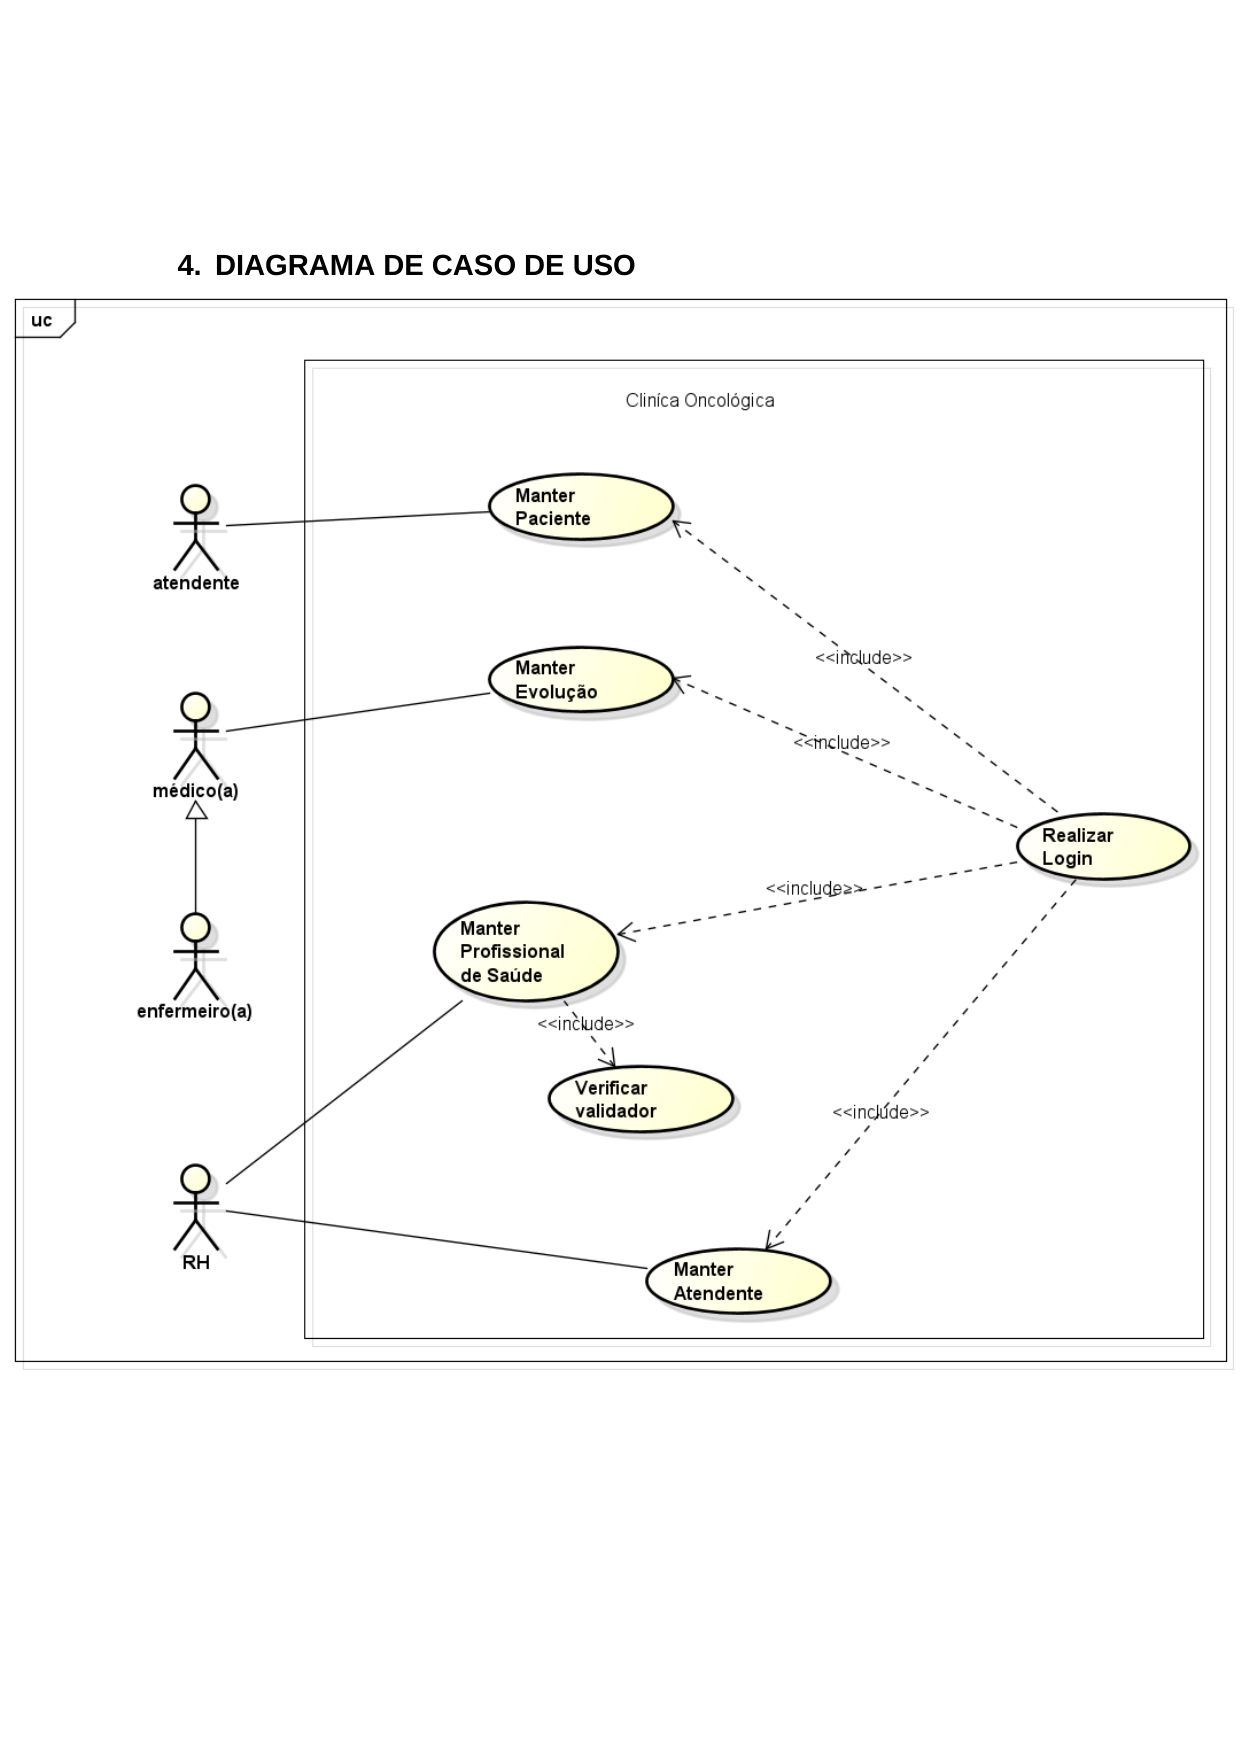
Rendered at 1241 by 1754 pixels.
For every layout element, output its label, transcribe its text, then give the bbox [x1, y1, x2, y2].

subtitle DIAGRAMA DE CASO DE USO [177, 248, 1063, 282]
picture [0, 284, 1241, 1377]
